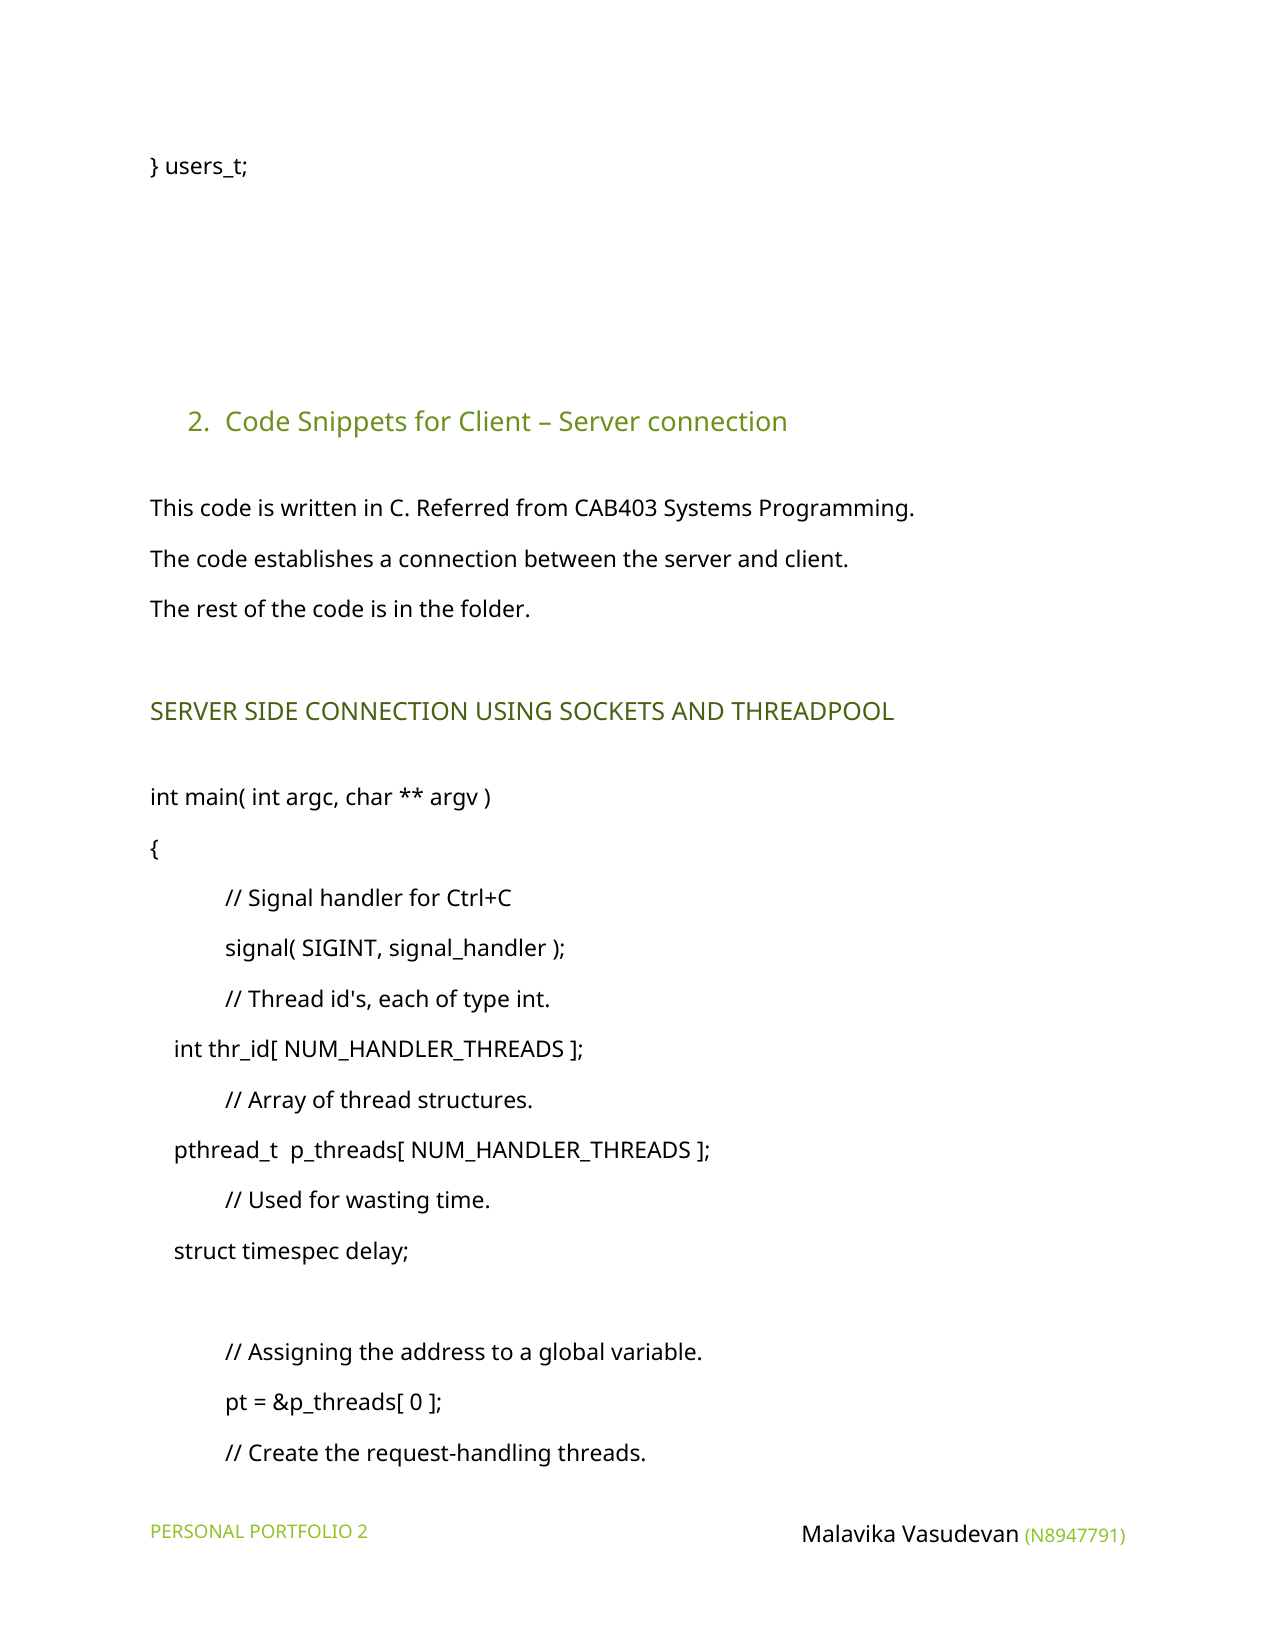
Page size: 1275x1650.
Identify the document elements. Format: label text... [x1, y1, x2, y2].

text int main( int argc, char ** argv ) [150, 781, 1125, 812]
text // Array of thread structures. [150, 1084, 1125, 1115]
text The rest of the code is in the folder. [150, 593, 1125, 624]
text This code is written in C. Referred from CAB403 Systems Programming. [150, 492, 1125, 523]
text signal( SIGINT, signal_handler ); [150, 932, 1125, 964]
text int thr_id[ NUM_HANDLER_THREADS ]; [150, 1033, 1125, 1064]
text pt = &p_threads[ 0 ]; [150, 1386, 1125, 1417]
text pthread_t p_threads[ NUM_HANDLER_THREADS ]; [150, 1134, 1125, 1165]
text // Thread id's, each of type int. [150, 983, 1125, 1014]
text struct timespec delay; [150, 1235, 1125, 1266]
text // Signal handler for Ctrl+C [150, 882, 1125, 913]
text The code establishes a connection between the server and client. [150, 543, 1125, 574]
text // Create the request-handling threads. [150, 1437, 1125, 1468]
subtitle SERVER SIDE CONNECTION USING SOCKETS AND THREADPOOL [150, 694, 1125, 728]
text // Assigning the address to a global variable. [150, 1336, 1125, 1367]
text { [150, 832, 1125, 863]
text } users_t; [150, 150, 1125, 181]
text // Used for wasting time. [150, 1184, 1125, 1216]
subtitle Code Snippets for Client – Server connection [187, 402, 1125, 439]
